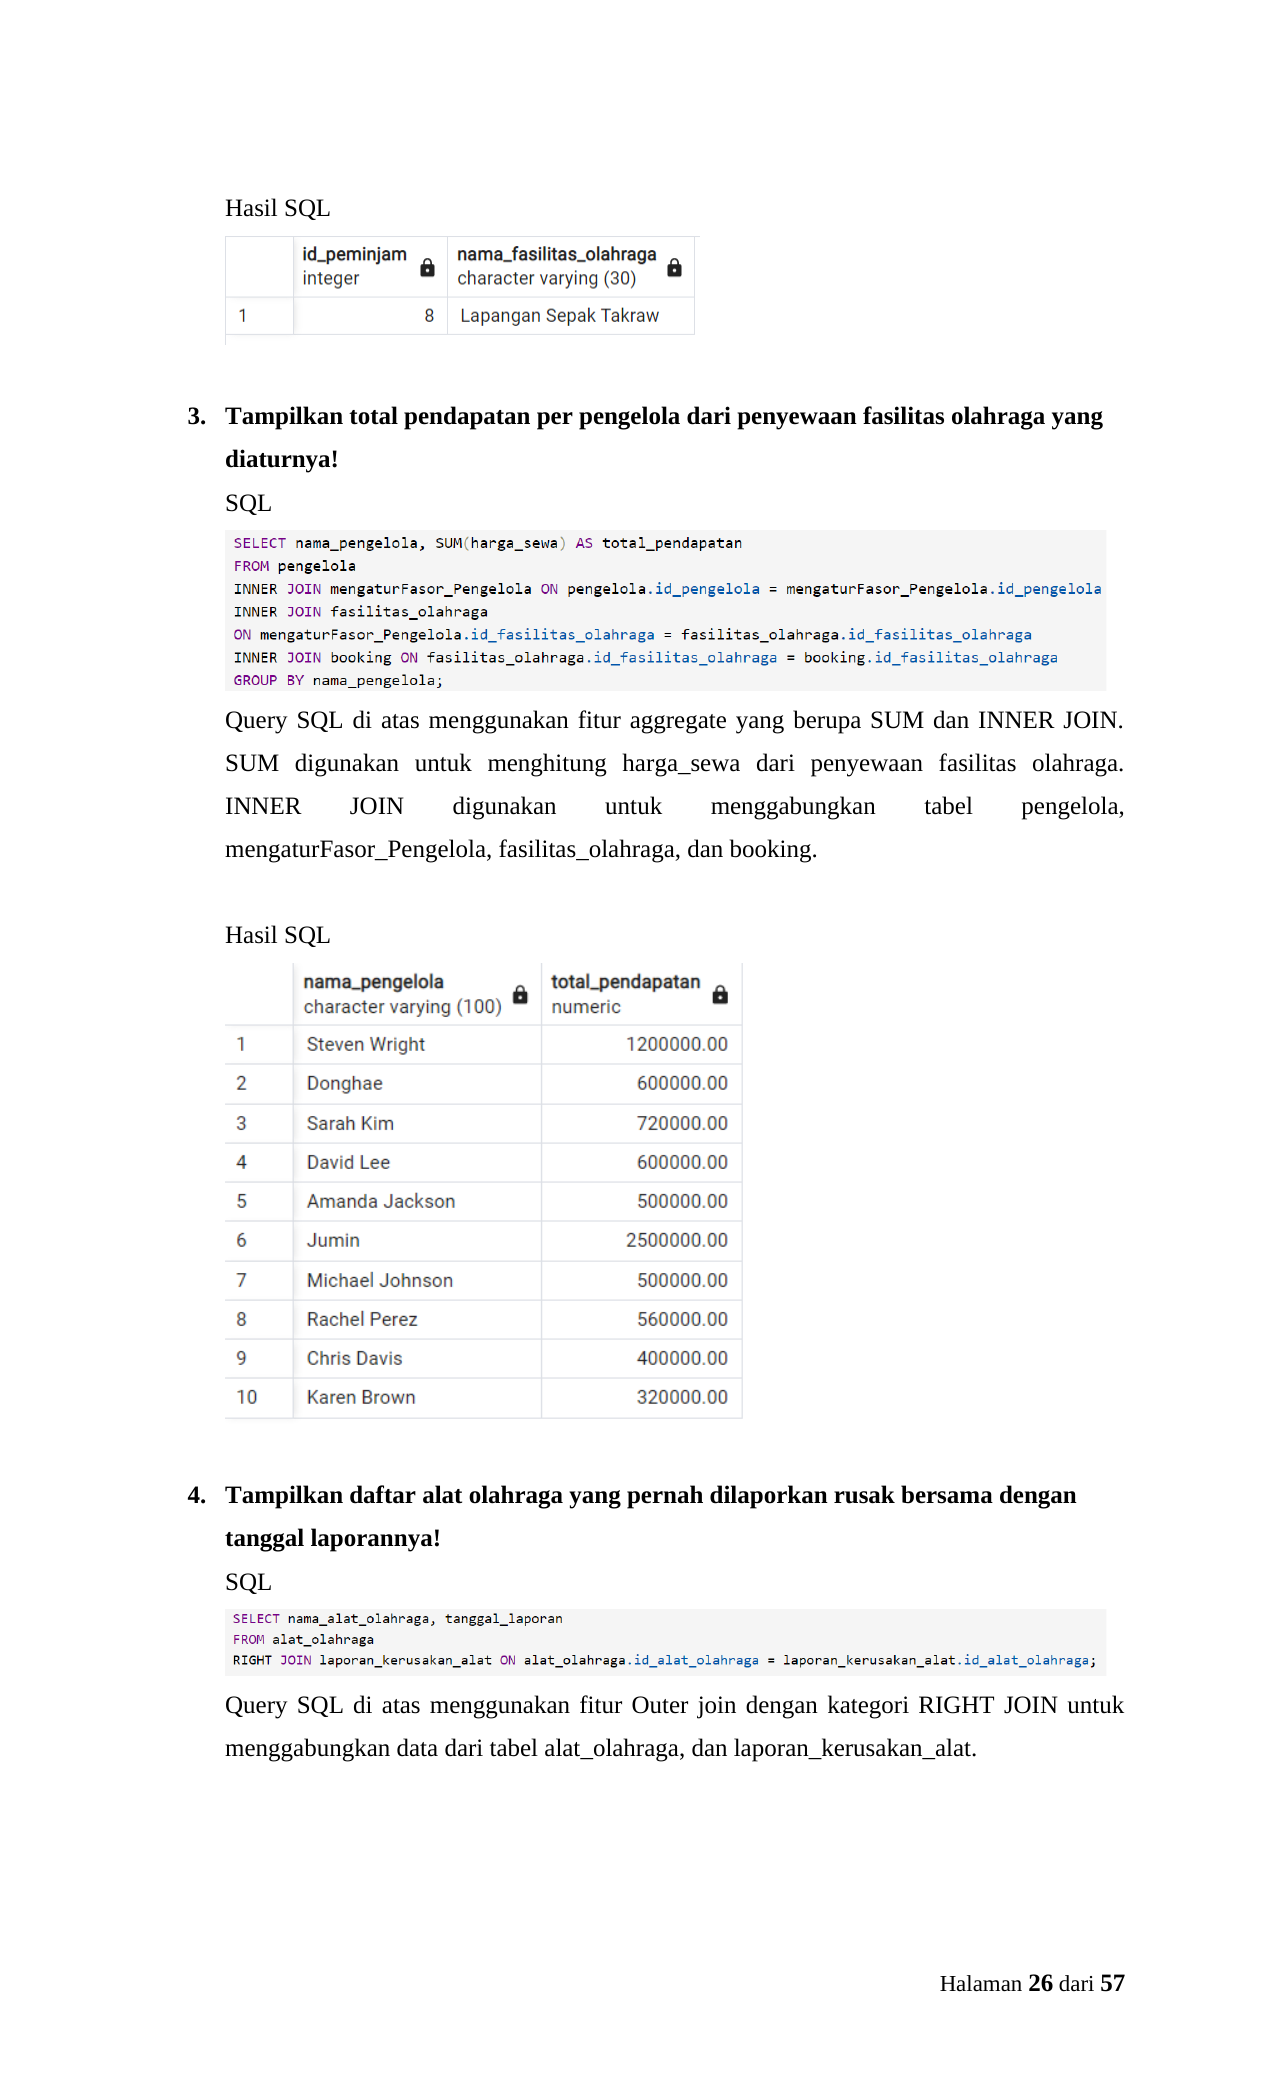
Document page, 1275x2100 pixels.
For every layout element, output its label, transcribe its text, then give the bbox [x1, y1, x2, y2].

picture [225, 963, 748, 1424]
list SQL [225, 488, 1125, 516]
picture [225, 236, 700, 345]
list Tampilkan total pendapatan per pengelola dari penyewaan fasilitas olahraga yang diaturnya! [187, 401, 1125, 473]
picture [225, 530, 1107, 691]
list Hasil SQL [225, 921, 1125, 949]
list SQL [225, 1567, 1125, 1595]
list Hasil SQL [225, 193, 1125, 222]
list Tampilkan daftar alat olahraga yang pernah dilaporkan rusak bersama dengan tanggal laporannya! [187, 1480, 1125, 1552]
list Query SQL di atas menggunakan fitur aggregate yang berupa SUM dan INNER JOIN. SUM digunakan untuk menghitung harga_sewa dari penyewaan fasilitas olahraga. INNER JOIN digunakan untuk menggabungkan tabel pengelola, mengaturFasor_Pengelola, fasilitas_olahraga, dan booking. [225, 705, 1125, 863]
list Query SQL di atas menggunakan fitur Outer join dengan kategori RIGHT JOIN untuk menggabungkan data dari tabel alat_olahraga, dan laporan_kerusakan_alat. [225, 1690, 1125, 1762]
picture [225, 1609, 1107, 1676]
